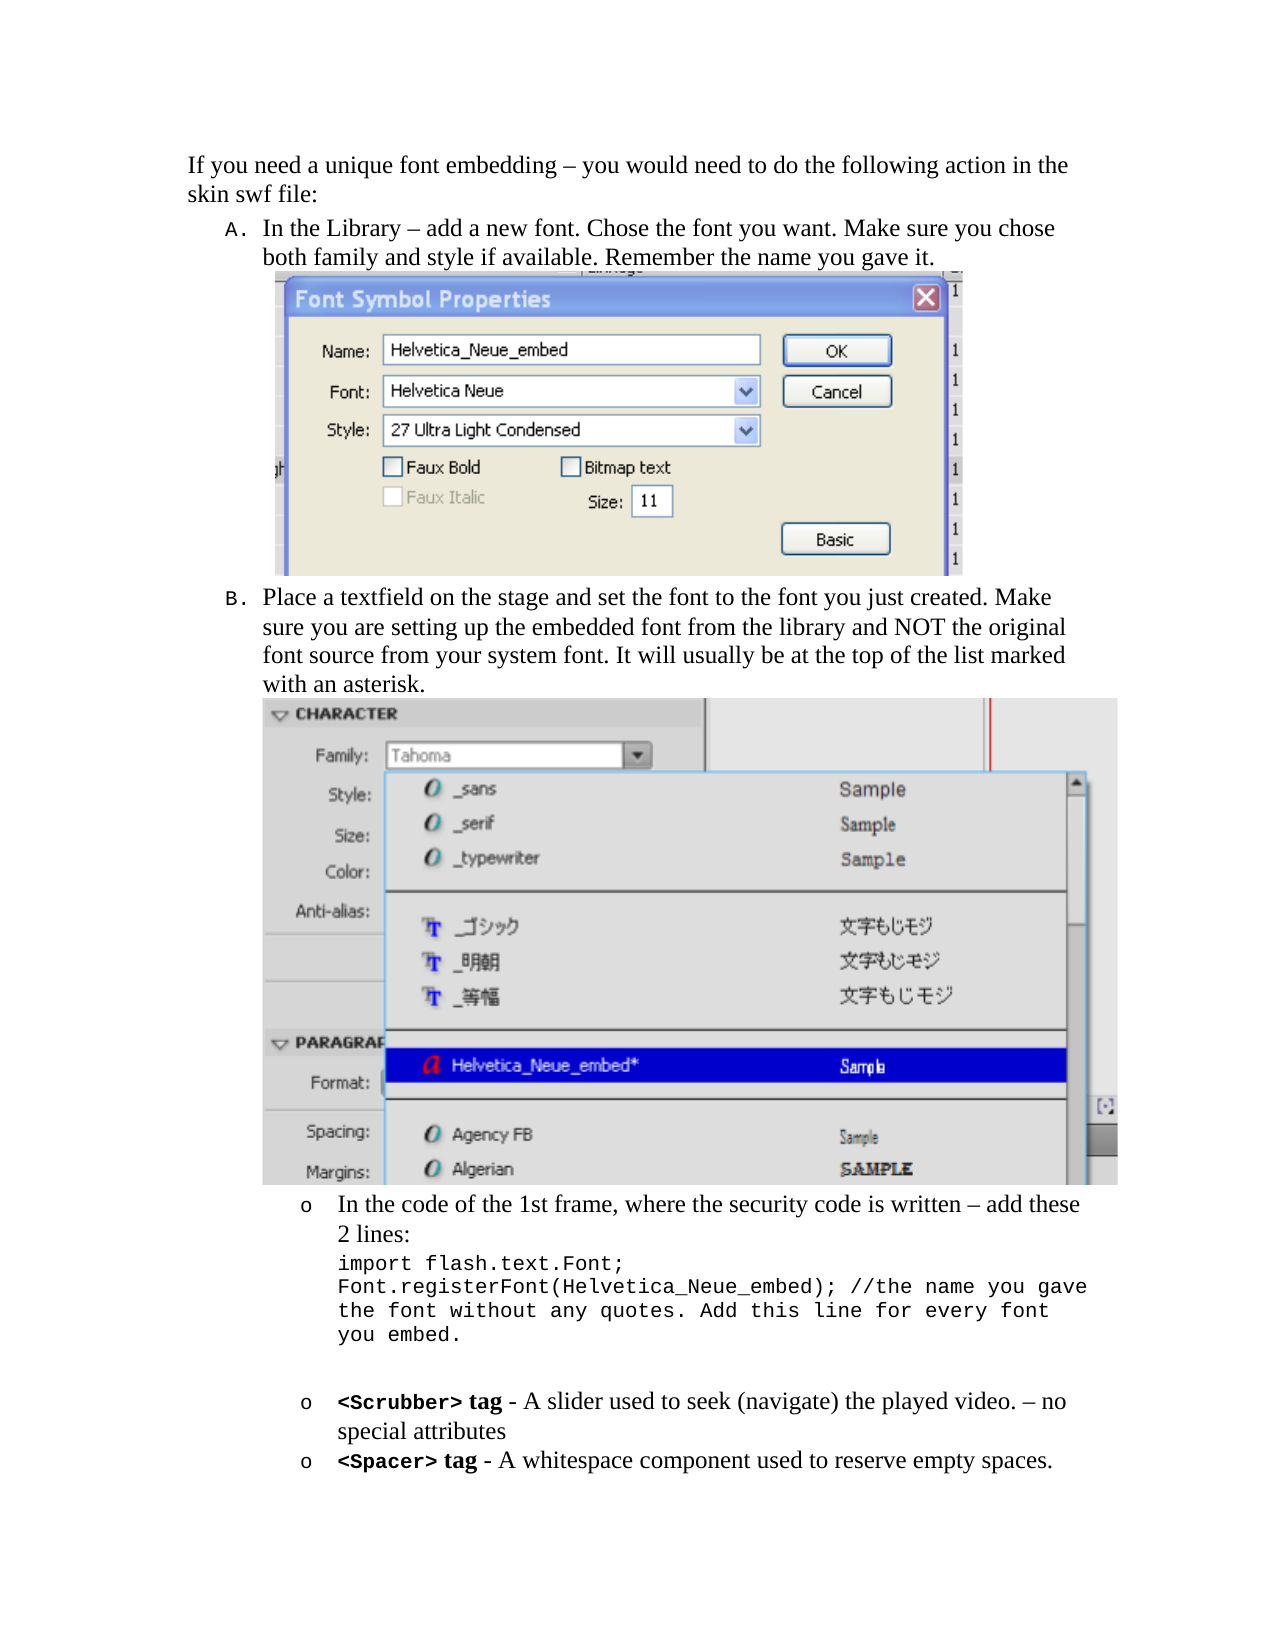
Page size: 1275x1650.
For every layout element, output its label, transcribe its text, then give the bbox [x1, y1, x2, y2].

picture [275, 271, 963, 576]
picture [262, 698, 1118, 1185]
list <Scrubber> tag - A slider used to seek (navigate) the played video. – no special attributes [300, 1386, 1087, 1445]
list Font.registerFont(Helvetica_Neue_embed); //the name you gave the font without any quotes. Add this line for every font you embed. [337, 1276, 1087, 1347]
list <Spacer> tag - A whitespace component used to reserve empty spaces. [300, 1445, 1087, 1474]
list import flash.text.Font; [337, 1253, 1087, 1276]
list In the code of the 1st frame, where the security code is written – add these 2 lines: [300, 1189, 1087, 1248]
text If you need a unique font embedding – you would need to do the following action in the skin swf file: [187, 150, 1087, 207]
